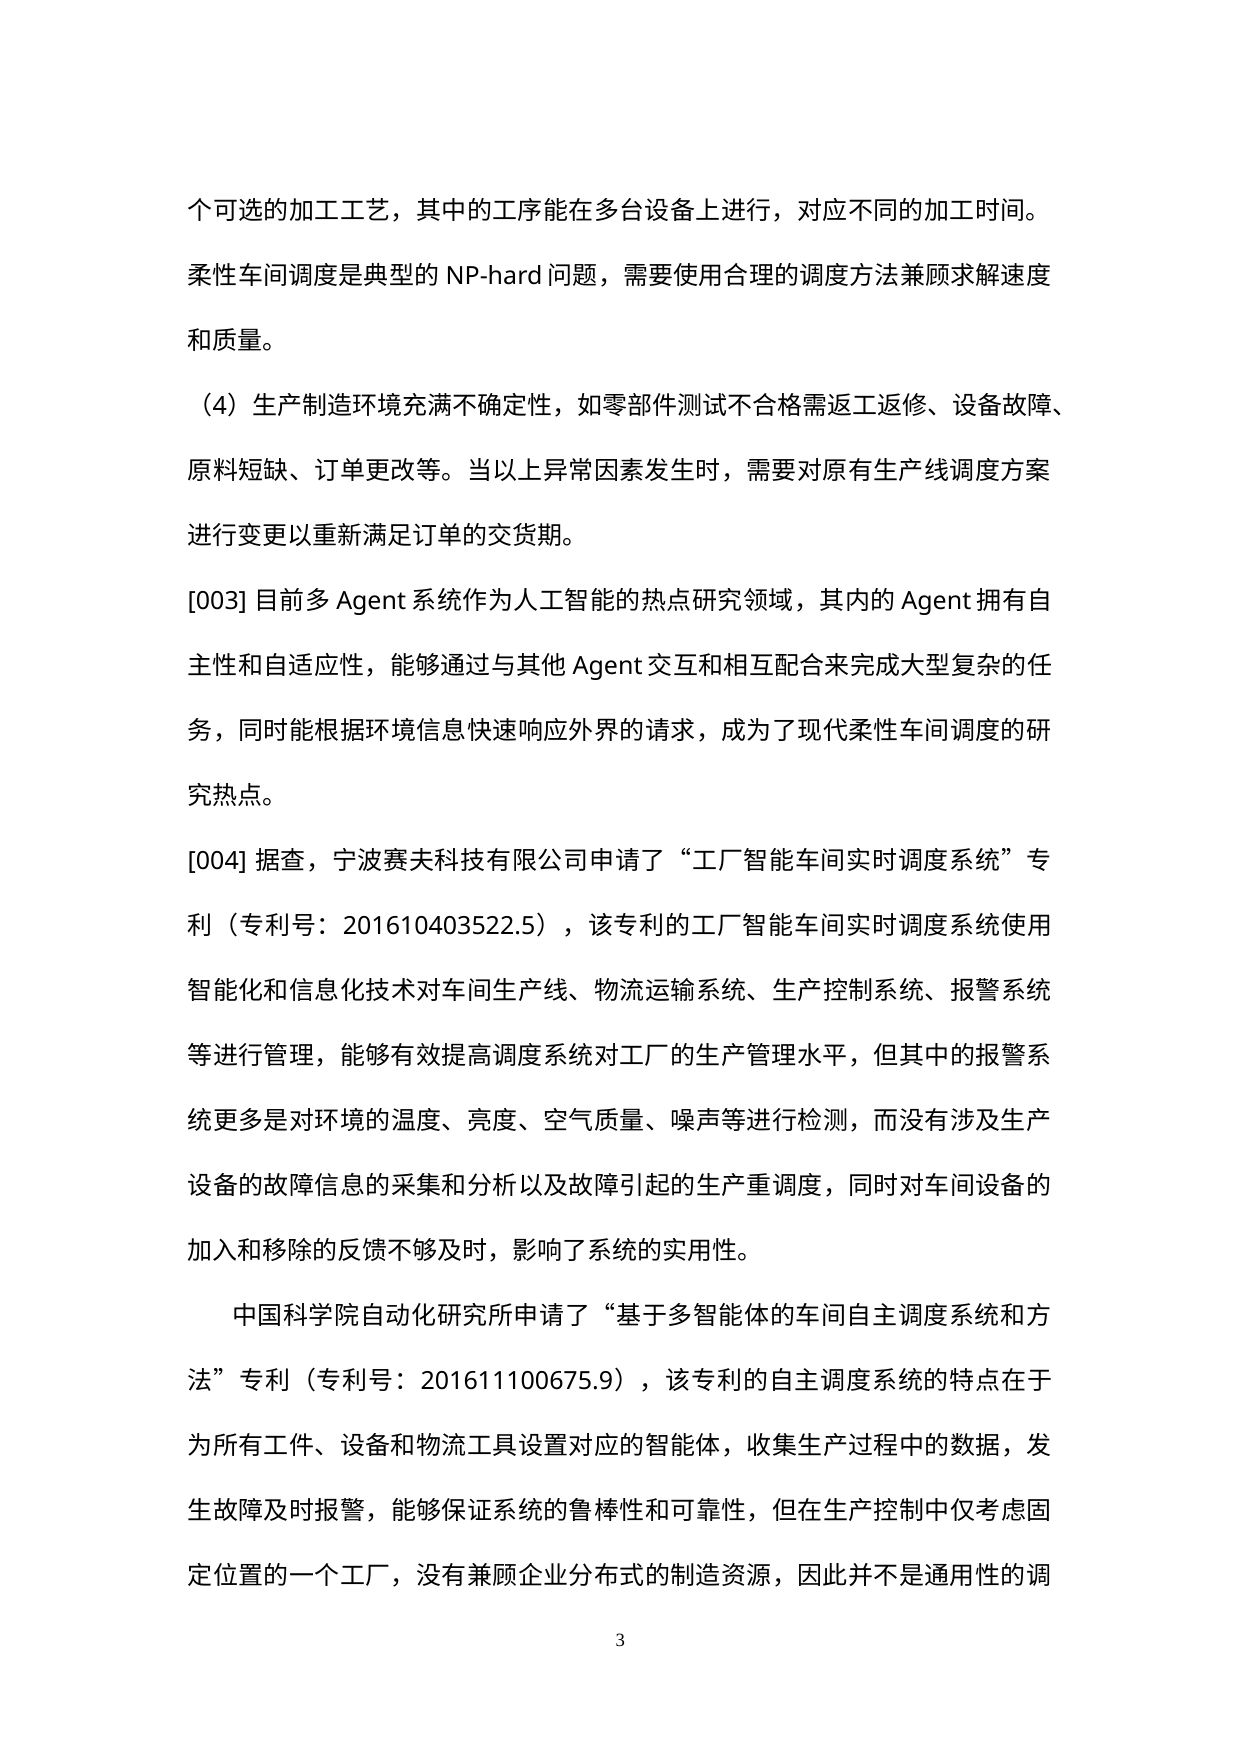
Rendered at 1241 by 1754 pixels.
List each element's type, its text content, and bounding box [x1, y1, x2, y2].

text （4）生产制造环境充满不确定性，如零部件测试不合格需返工返修、设备故障、原料短缺、订单更改等。当以上异常因素发生时，需要对原有生产线调度方案进行变更以重新满足订单的交货期。 [187, 357, 1053, 552]
text [003] 目前多Agent系统作为人工智能的热点研究领域，其内的Agent拥有自主性和自适应性，能够通过与其他Agent交互和相互配合来完成大型复杂的任务，同时能根据环境信息快速响应外界的请求，成为了现代柔性车间调度的研究热点。 [187, 552, 1053, 812]
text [187, 1267, 1053, 1592]
text [004] 据查，宁波赛夫科技有限公司申请了“工厂智能车间实时调度系统”专利（专利号：201610403522.5），该专利的工厂智能车间实时调度系统使用智能化和信息化技术对车间生产线、物流运输系统、生产控制系统、报警系统等进行管理，能够有效提高调度系统对工厂的生产管理水平，但其中的报警系统更多是对环境的温度、亮度、空气质量、噪声等进行检测，而没有涉及生产设备的故障信息的采集和分析以及故障引起的生产重调度，同时对车间设备的加入和移除的反馈不够及时，影响了系统的实用性。 [187, 812, 1053, 1267]
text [187, 162, 1053, 357]
